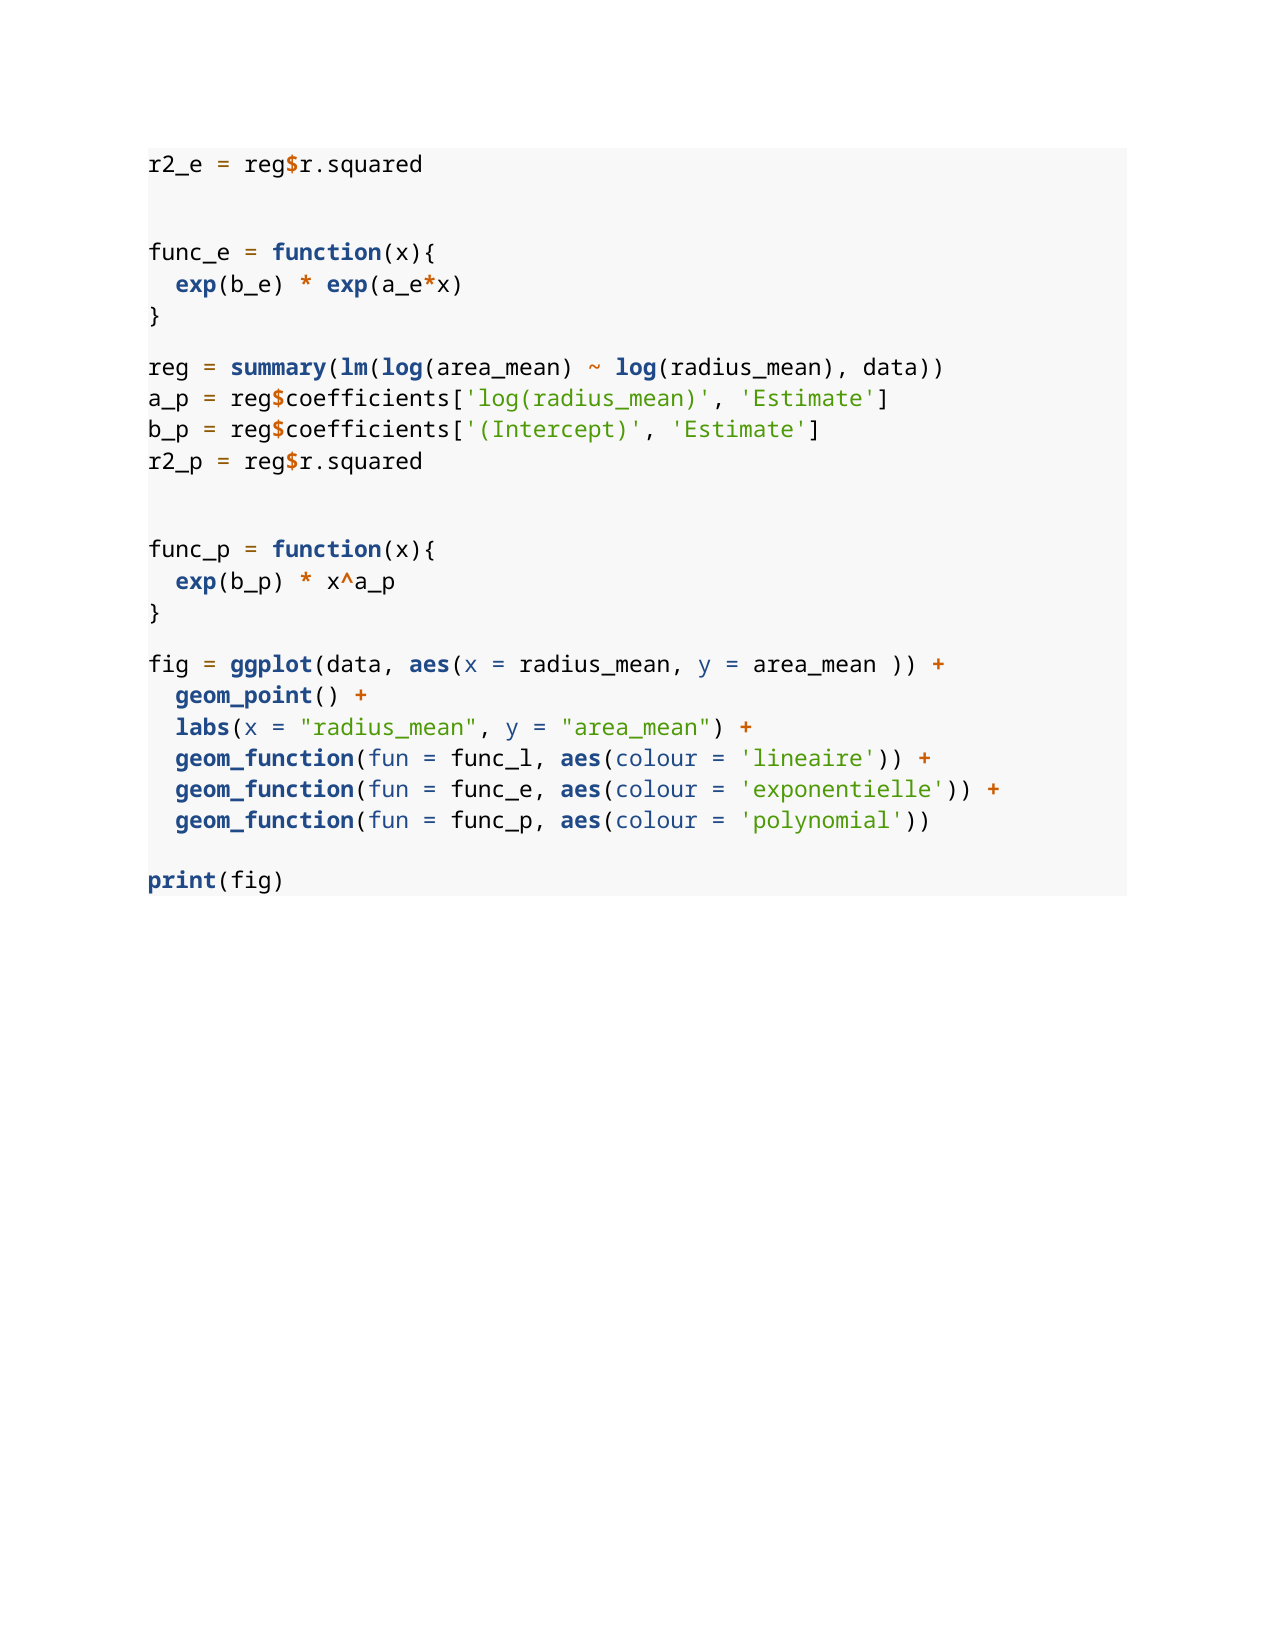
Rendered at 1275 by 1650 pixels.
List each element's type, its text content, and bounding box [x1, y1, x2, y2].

text fig = ggplot(data, aes(x = radius_mean, y = area_mean )) + geom_point() + labs(x = "radius_mean", y = "area_mean") + geom_function(fun = func_l, aes(colour = 'lineaire')) + geom_function(fun = func_e, aes(colour = 'exponentielle')) + geom_function(fun = func_p, aes(colour = 'polynomial')) print(fig) [148, 648, 1127, 896]
text reg = summary(lm(log(area_mean) ~ log(radius_mean), data)) a_p = reg$coefficients['log(radius_mean)', 'Estimate'] b_p = reg$coefficients['(Intercept)', 'Estimate'] r2_p = reg$r.squared func_p = function(x){ exp(b_p) * x^a_p } [148, 351, 1127, 627]
